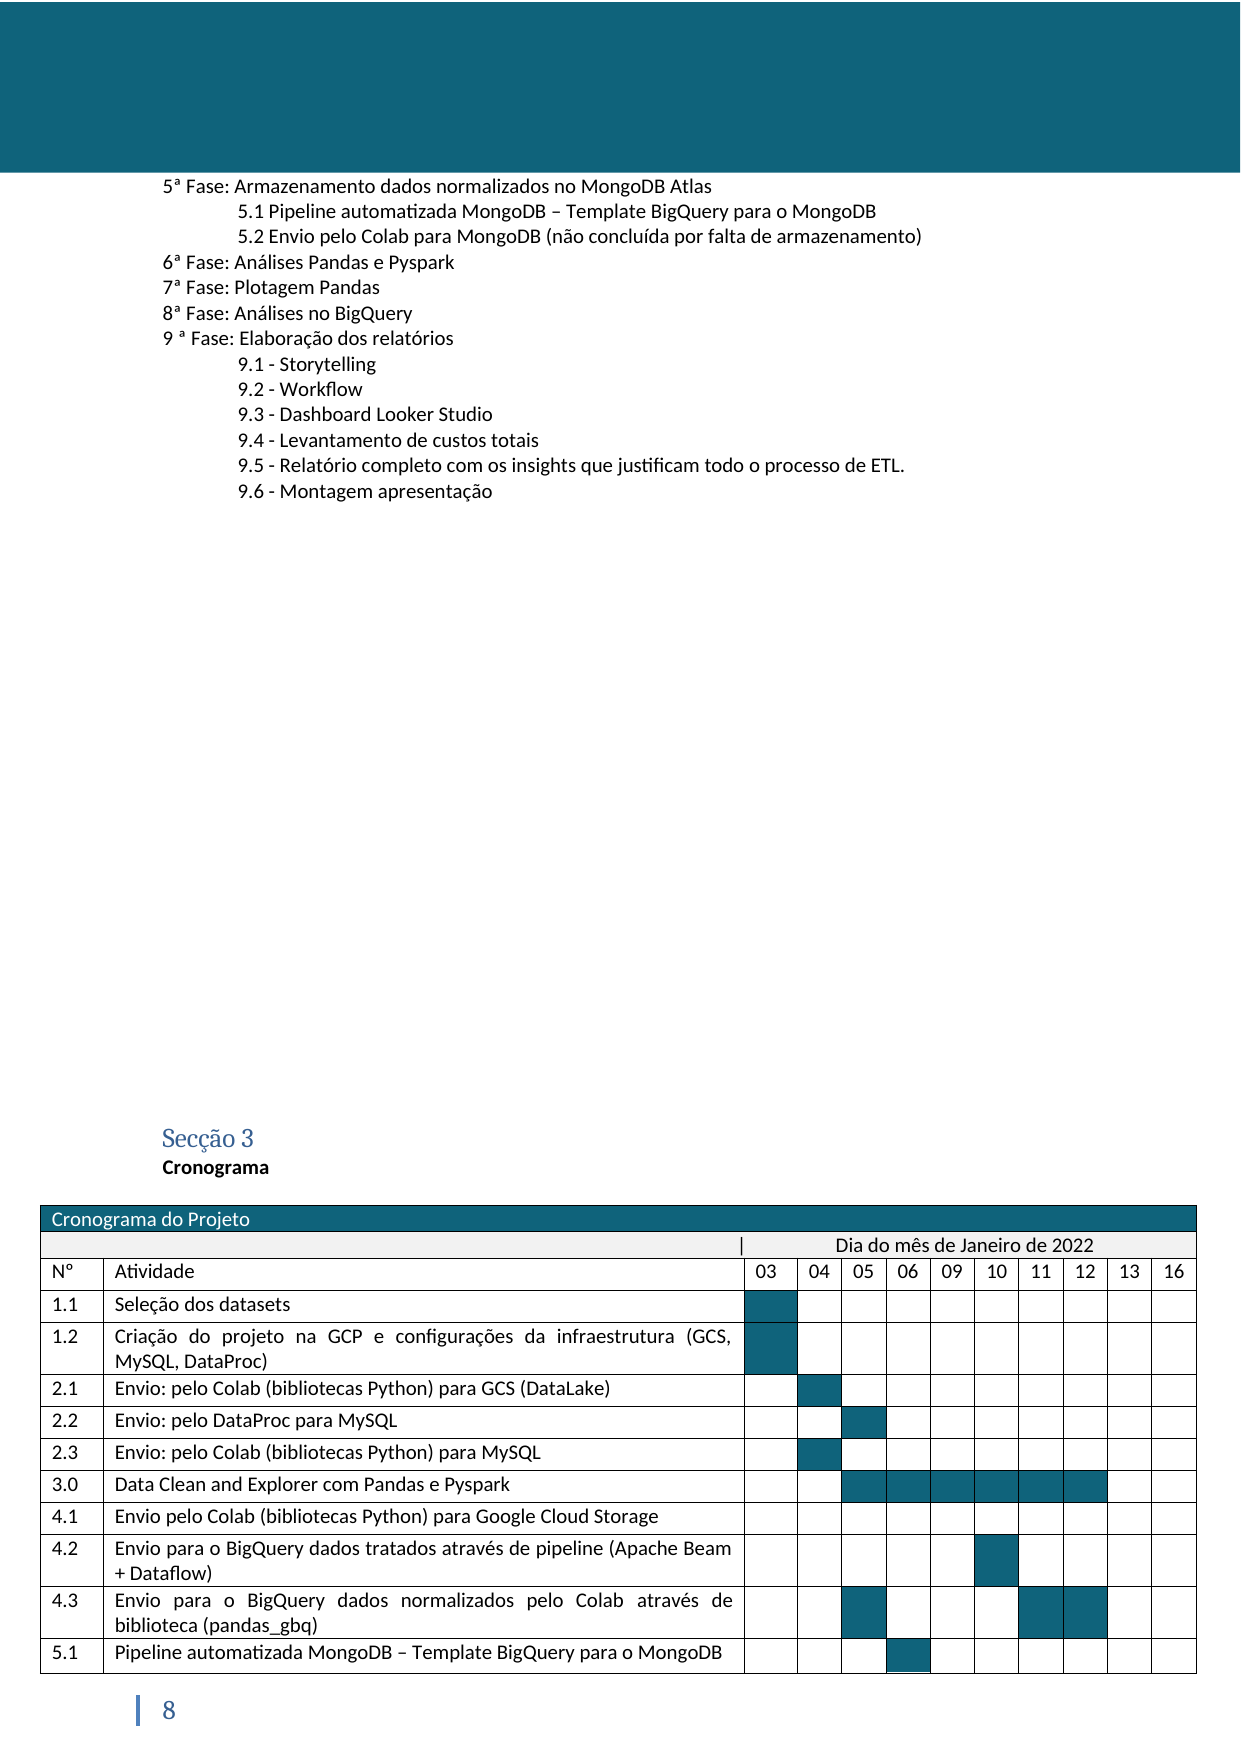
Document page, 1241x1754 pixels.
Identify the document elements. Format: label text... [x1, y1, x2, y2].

table_cell 3.0 [41, 1471, 103, 1502]
text 9.3 - Dashboard Looker Studio [162, 402, 1073, 427]
table_cell [745, 1323, 797, 1374]
text 9.1 - Storytelling [162, 351, 1073, 376]
table_cell Envio: pelo DataProc para MySQL [104, 1407, 744, 1438]
table_cell [1019, 1587, 1063, 1638]
table_cell [887, 1439, 930, 1470]
table_cell [931, 1535, 974, 1586]
table_cell [1108, 1375, 1151, 1406]
table_cell 09 [931, 1259, 974, 1290]
table_cell 4.1 [41, 1503, 103, 1534]
text 5.2 Envio pelo Colab para MongoDB (não concluída por falta de armazenamento) [162, 224, 1073, 249]
table_cell [887, 1587, 930, 1638]
table_cell [745, 1503, 797, 1534]
table_cell | Dia do mês de Janeiro de 2022 [41, 1232, 1196, 1258]
table_cell [931, 1323, 974, 1374]
table_cell 05 [842, 1259, 886, 1290]
table_cell [1152, 1587, 1196, 1638]
table_cell [1108, 1587, 1151, 1638]
table_cell [745, 1639, 797, 1672]
table_cell [931, 1375, 974, 1406]
table_cell [745, 1375, 797, 1406]
table_cell 06 [887, 1259, 930, 1290]
text 8ª Fase: Análises no BigQuery [162, 300, 1073, 325]
table_cell 1.2 [41, 1323, 103, 1374]
table_cell 2.2 [41, 1407, 103, 1438]
table_cell [1019, 1291, 1063, 1322]
table_cell [1108, 1291, 1151, 1322]
table_cell [798, 1639, 841, 1672]
table_cell 1.1 [41, 1291, 103, 1322]
text 9.6 - Montagem apresentação [162, 478, 1073, 503]
table_cell 2.1 [41, 1375, 103, 1406]
table_cell [842, 1323, 886, 1374]
table_cell [1019, 1503, 1063, 1534]
table_cell [798, 1291, 841, 1322]
table_cell 4.2 [41, 1535, 103, 1586]
table_cell [1064, 1587, 1107, 1638]
table_header Cronograma do Projeto [41, 1206, 1196, 1231]
table_cell [1152, 1503, 1196, 1534]
table_cell [931, 1587, 974, 1638]
table_cell 16 [1152, 1259, 1196, 1290]
table_cell [887, 1407, 930, 1438]
table_cell 03 [745, 1259, 797, 1290]
table_cell [931, 1291, 974, 1322]
table_cell [842, 1407, 886, 1438]
table_cell [1019, 1471, 1063, 1502]
table_cell [798, 1323, 841, 1374]
table_cell [1064, 1323, 1107, 1374]
text 5.1 Pipeline automatizada MongoDB – Template BigQuery para o MongoDB [162, 198, 1073, 224]
table_cell [842, 1639, 886, 1672]
table_cell [1152, 1407, 1196, 1438]
table_cell [1064, 1375, 1107, 1406]
table_cell [745, 1587, 797, 1638]
table_cell [975, 1407, 1018, 1438]
table_cell [1152, 1471, 1196, 1502]
table_cell [1019, 1323, 1063, 1374]
table_cell Envio pelo Colab (bibliotecas Python) para Google Cloud Storage [104, 1503, 744, 1534]
table_cell [1108, 1439, 1151, 1470]
table_cell [1108, 1535, 1151, 1586]
table_cell [1152, 1439, 1196, 1470]
table_cell [1064, 1407, 1107, 1438]
table_cell [1064, 1471, 1107, 1502]
table_cell Envio: pelo Colab (bibliotecas Python) para MySQL [104, 1439, 744, 1470]
table_cell [1108, 1503, 1151, 1534]
table_cell 2.3 [41, 1439, 103, 1470]
text 5ª Fase: Armazenamento dados normalizados no MongoDB Atlas [162, 173, 1073, 198]
table_cell [975, 1587, 1018, 1638]
table_cell [975, 1471, 1018, 1502]
table_cell [1064, 1639, 1107, 1672]
table_cell [1152, 1291, 1196, 1322]
table_cell [842, 1503, 886, 1534]
table_cell [1019, 1375, 1063, 1406]
table_cell [798, 1439, 841, 1470]
table_cell [798, 1407, 841, 1438]
table_cell [1152, 1535, 1196, 1586]
table_cell [798, 1535, 841, 1586]
table_cell [842, 1587, 886, 1638]
table_cell [1108, 1639, 1151, 1672]
table_cell [975, 1639, 1018, 1672]
table_cell [887, 1639, 930, 1672]
table_cell [745, 1291, 797, 1322]
table_cell [798, 1375, 841, 1406]
table_cell [842, 1439, 886, 1470]
table_cell [975, 1375, 1018, 1406]
table_cell [931, 1471, 974, 1502]
table_cell [798, 1503, 841, 1534]
table_cell [745, 1439, 797, 1470]
table_cell [931, 1503, 974, 1534]
table_cell 12 [1064, 1259, 1107, 1290]
table_cell Data Clean and Explorer com Pandas e Pyspark [104, 1471, 744, 1502]
table_cell Criação do projeto na GCP e configurações da infraestrutura (GCS, MySQL, DataProc) [104, 1323, 744, 1374]
text 9 ª Fase: Elaboração dos relatórios [162, 325, 1073, 351]
table_cell 13 [1108, 1259, 1151, 1290]
table_cell [745, 1535, 797, 1586]
text 6ª Fase: Análises Pandas e Pyspark [162, 249, 1073, 274]
text 9.5 - Relatório completo com os insights que justificam todo o processo de ETL. [162, 452, 1073, 478]
table_cell [975, 1439, 1018, 1470]
table_cell [1019, 1639, 1063, 1672]
table_cell [975, 1535, 1018, 1586]
table_cell [1019, 1439, 1063, 1470]
table_cell [745, 1471, 797, 1502]
table_cell [1152, 1639, 1196, 1672]
table_cell Atividade [104, 1259, 744, 1290]
table_cell [798, 1587, 841, 1638]
table_cell [975, 1291, 1018, 1322]
table_cell [798, 1471, 841, 1502]
table_cell [842, 1291, 886, 1322]
table_cell 5.1 [41, 1639, 103, 1672]
table_cell [745, 1407, 797, 1438]
table_cell [887, 1503, 930, 1534]
table_cell [1019, 1407, 1063, 1438]
table_cell [842, 1535, 886, 1586]
table_cell Envio para o BigQuery dados normalizados pelo Colab através de biblioteca (pandas_gbq) [104, 1587, 744, 1638]
table_cell [931, 1639, 974, 1672]
table_cell 04 [798, 1259, 841, 1290]
table_cell [1064, 1535, 1107, 1586]
text 9.4 - Levantamento de custos totais [162, 427, 1073, 452]
table_cell [887, 1535, 930, 1586]
table_cell Seleção dos datasets [104, 1291, 744, 1322]
text 7ª Fase: Plotagem Pandas [162, 274, 1073, 300]
table_cell Pipeline automatizada MongoDB – Template BigQuery para o MongoDB [104, 1639, 744, 1672]
table_cell [887, 1323, 930, 1374]
table_cell [931, 1407, 974, 1438]
table_cell [842, 1375, 886, 1406]
table_cell [1064, 1503, 1107, 1534]
subtitle Secção 3 [162, 1123, 1073, 1154]
table_cell [975, 1323, 1018, 1374]
table_cell Nº [41, 1259, 103, 1290]
table_cell [1152, 1323, 1196, 1374]
table_cell Envio para o BigQuery dados tratados através de pipeline (Apache Beam + Dataflow) [104, 1535, 744, 1586]
table_cell 11 [1019, 1259, 1063, 1290]
table_cell [1064, 1439, 1107, 1470]
table_cell Envio: pelo Colab (bibliotecas Python) para GCS (DataLake) [104, 1375, 744, 1406]
table_cell 10 [975, 1259, 1018, 1290]
table_cell [975, 1503, 1018, 1534]
text Cronograma [162, 1154, 1073, 1179]
table_cell 4.3 [41, 1587, 103, 1638]
table_cell [1019, 1535, 1063, 1586]
table_cell [842, 1471, 886, 1502]
table_cell [887, 1375, 930, 1406]
text 9.2 - Workflow [162, 376, 1073, 402]
table_cell [1064, 1291, 1107, 1322]
table_cell [1108, 1323, 1151, 1374]
table_cell [1108, 1407, 1151, 1438]
table_cell [1108, 1471, 1151, 1502]
table_cell [931, 1439, 974, 1470]
table_cell [1152, 1375, 1196, 1406]
table_cell [887, 1291, 930, 1322]
table_cell [887, 1471, 930, 1502]
